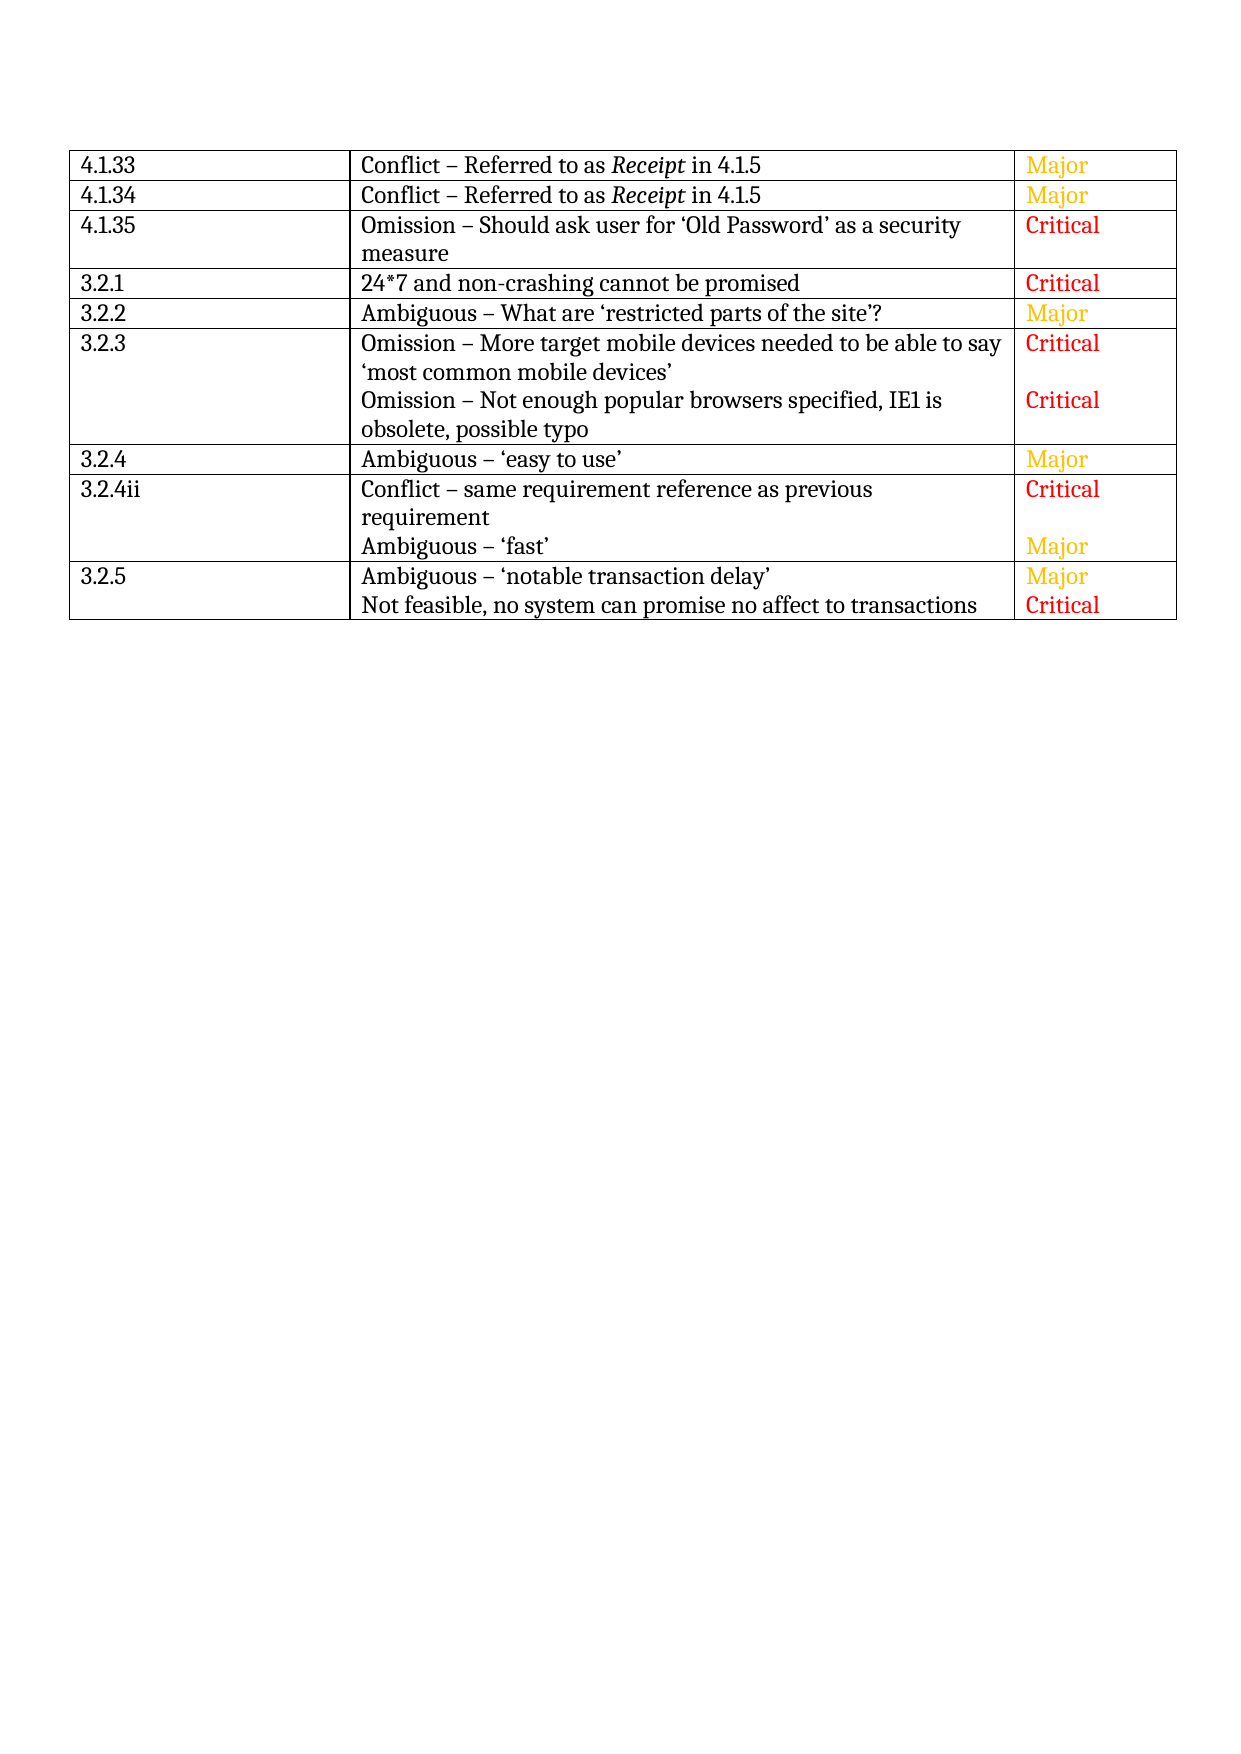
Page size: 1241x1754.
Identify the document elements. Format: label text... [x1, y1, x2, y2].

table_cell Major Critical [1015, 562, 1176, 619]
table_cell Major [1015, 299, 1176, 328]
table_cell 24*7 and non-crashing cannot be promised [351, 269, 1014, 298]
table_cell 3.2.3 [70, 329, 349, 444]
table_cell Conflict – same requirement reference as previous requirement Ambiguous – ‘fast’ [351, 475, 1014, 561]
table_cell 3.2.2 [70, 299, 349, 328]
table_cell Critical [1015, 211, 1176, 268]
table_cell Critical [1015, 269, 1176, 298]
table_cell Major [1015, 445, 1176, 473]
table_cell Major [1015, 181, 1176, 209]
table_cell Critical Critical [1015, 329, 1176, 444]
table_cell 3.2.1 [70, 269, 349, 298]
table_cell 4.1.33 [70, 151, 349, 180]
table_cell Conflict – Referred to as Receipt in 4.1.5 [351, 181, 1014, 209]
table_cell 3.2.4ii [70, 475, 349, 561]
table_cell Conflict – Referred to as Receipt in 4.1.5 [351, 151, 1014, 180]
table_cell Ambiguous – ‘notable transaction delay’ Not feasible, no system can promise no affect to transactions [351, 562, 1014, 619]
table_cell 3.2.4 [70, 445, 349, 473]
table_cell Ambiguous – What are ‘restricted parts of the site’? [351, 299, 1014, 328]
table_cell Critical Major [1015, 475, 1176, 561]
table_cell Ambiguous – ‘easy to use’ [351, 445, 1014, 473]
table_cell 4.1.35 [70, 211, 349, 268]
table_cell Major [1015, 151, 1176, 180]
table_cell Omission – Should ask user for ‘Old Password’ as a security measure [351, 211, 1014, 268]
table_cell 3.2.5 [70, 562, 349, 619]
table_cell 4.1.34 [70, 181, 349, 209]
table_cell Omission – More target mobile devices needed to be able to say ‘most common mobile devices’ Omission – Not enough popular browsers specified, IE1 is obsolete, possible typo [351, 329, 1014, 444]
